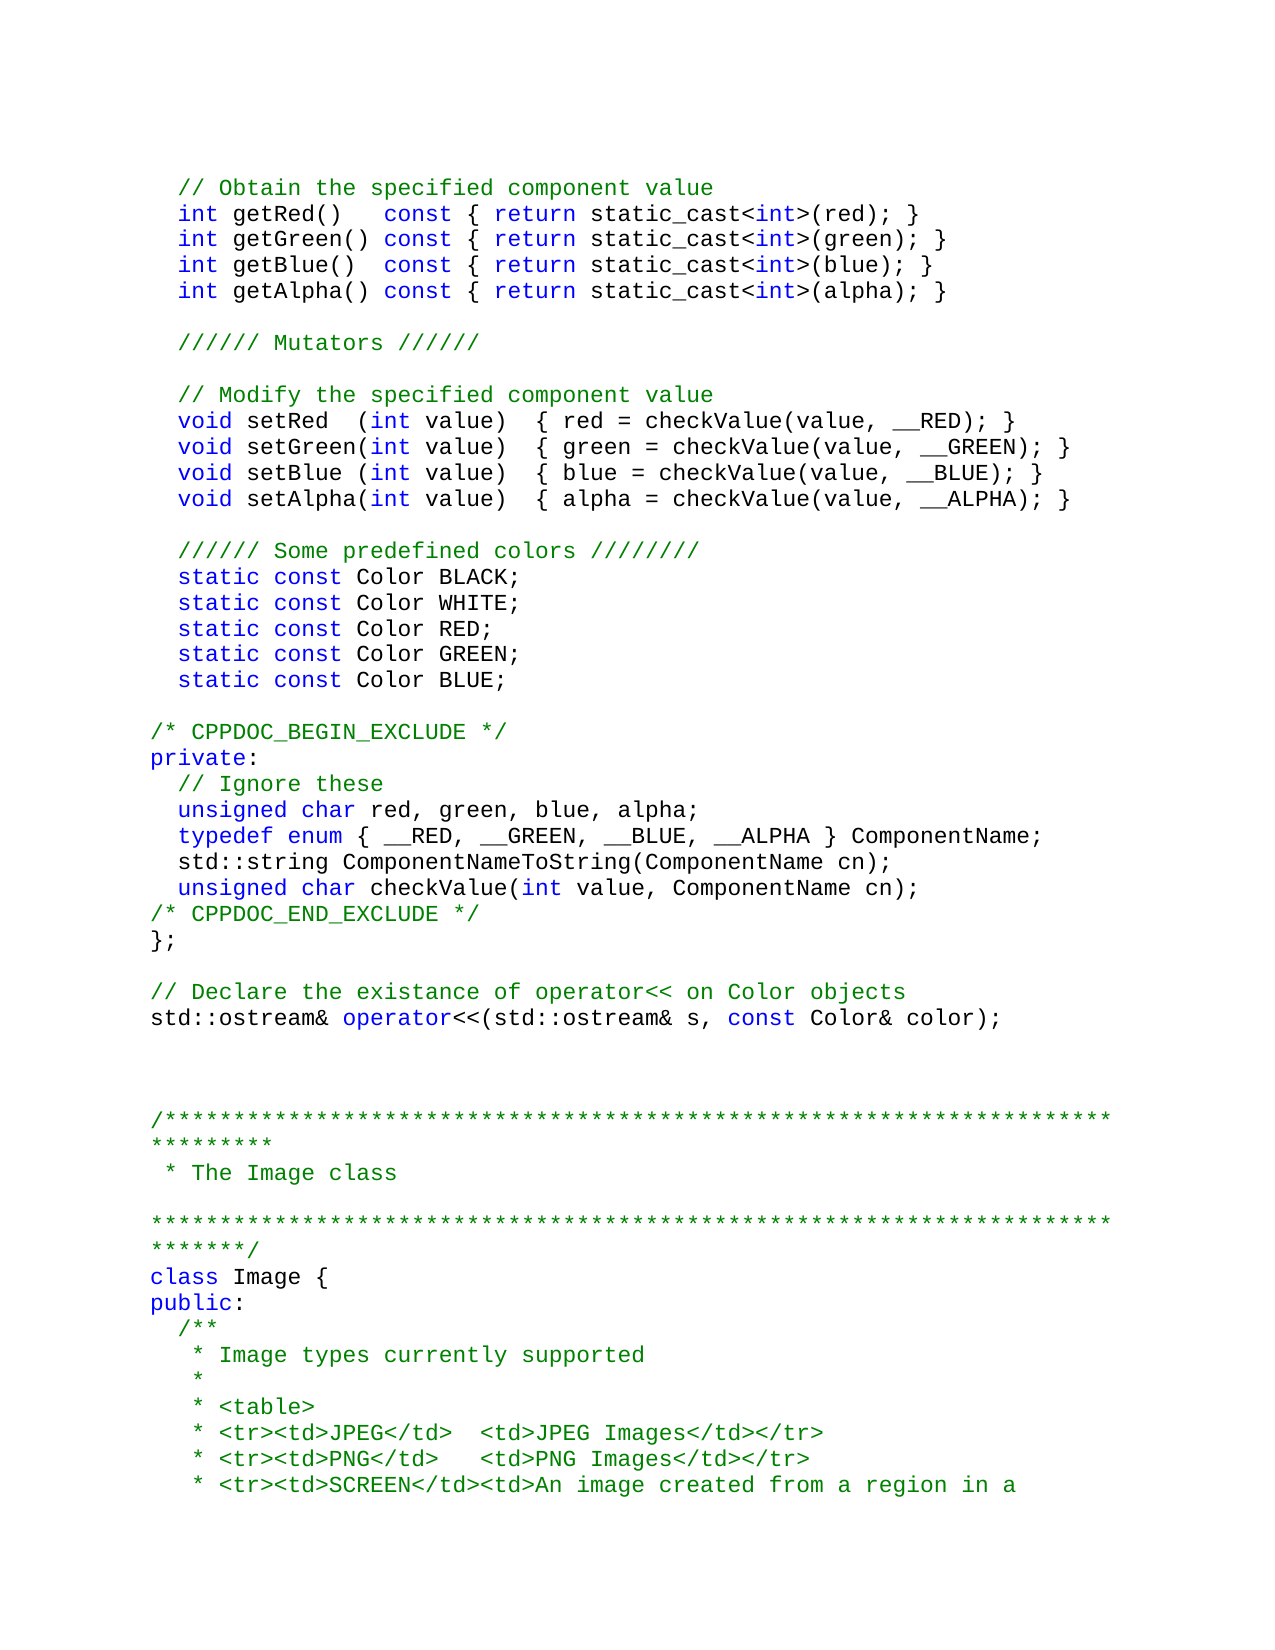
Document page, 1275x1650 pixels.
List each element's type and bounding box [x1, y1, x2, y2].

text [150, 150, 1125, 1499]
